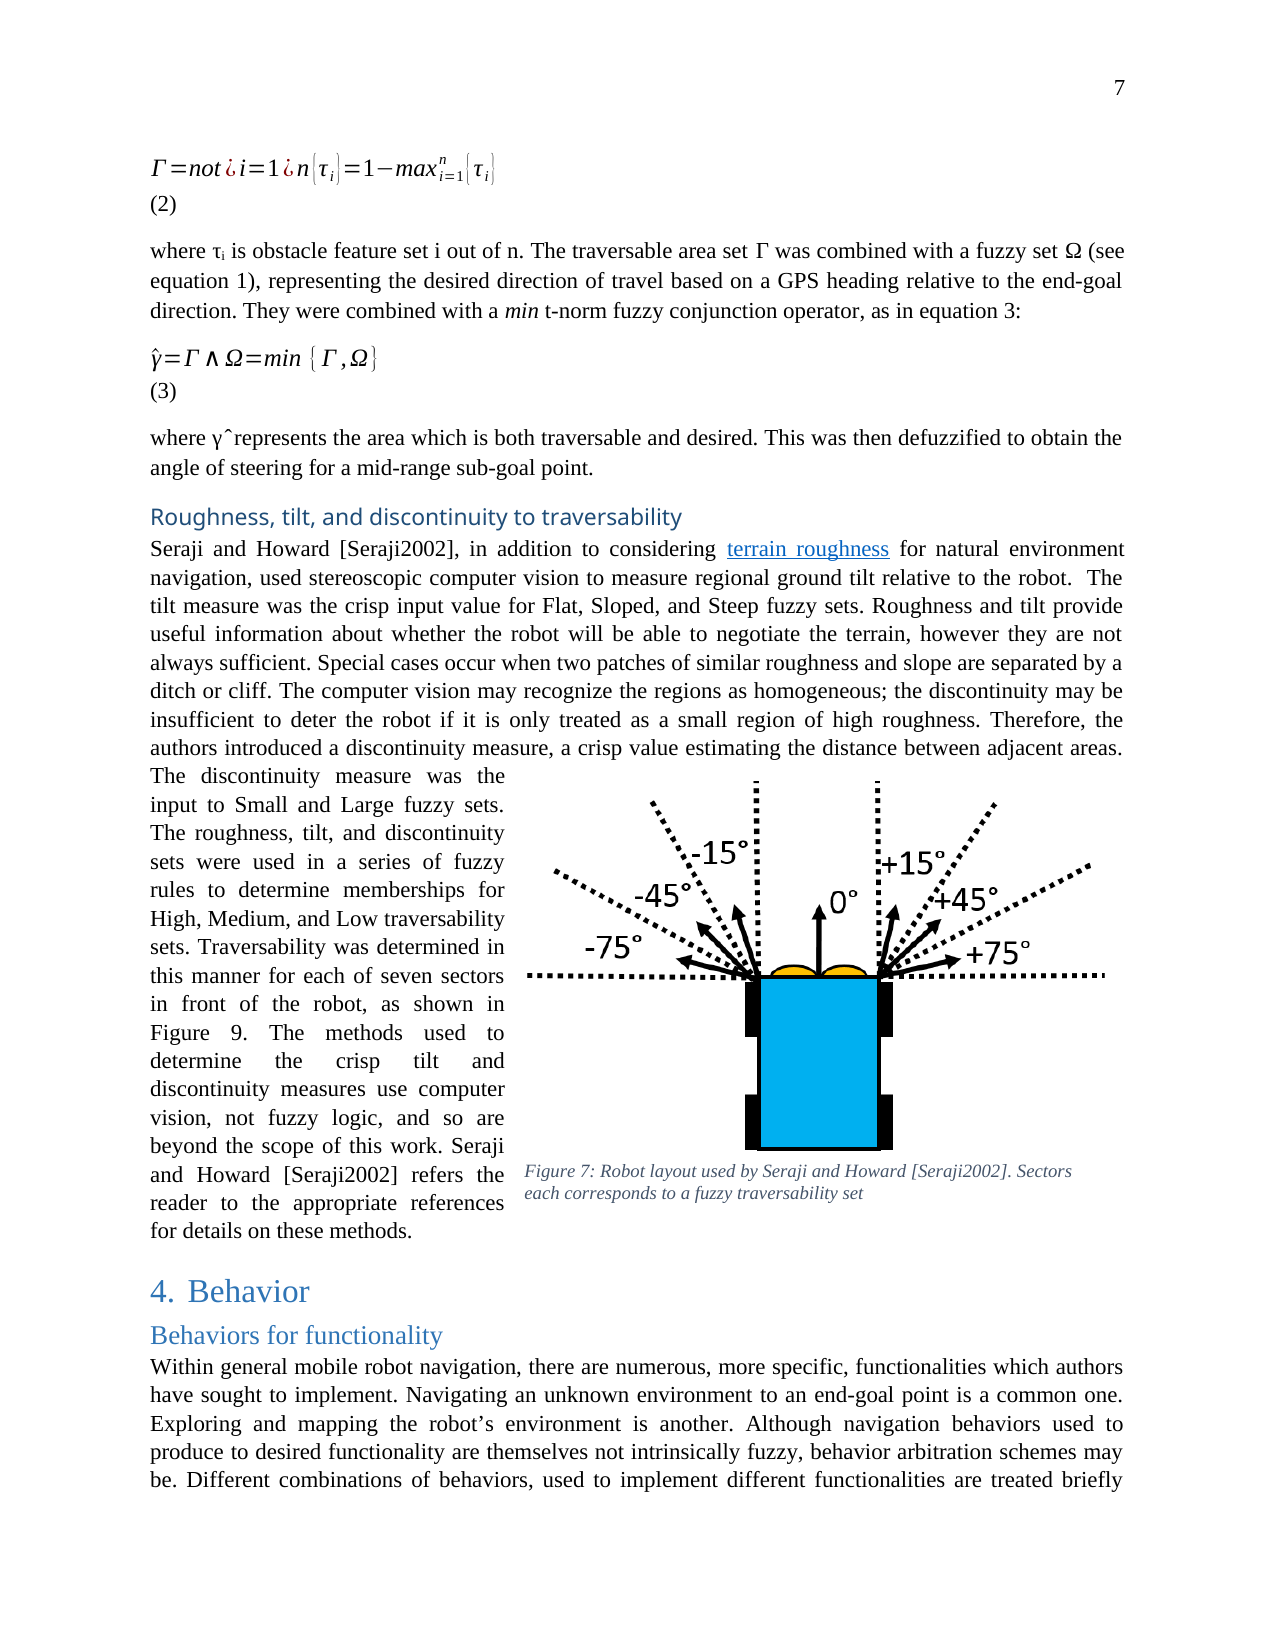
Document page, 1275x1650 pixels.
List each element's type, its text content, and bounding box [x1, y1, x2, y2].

subtitle Behavior [150, 1271, 1125, 1309]
text where γ ̂ represents the area which is both traversable and desired. This was then defuzzified to obtain the angle of steering for a mid-range sub-goal point. [150, 424, 1125, 481]
text where τi is obstacle feature set i out of n. The traversable area set Γ was combined with a fuzzy set Ω (see equation 1), representing the desired direction of travel based on a GPS heading relative to the end-goal direction. They were combined with a min t-norm fuzzy conjunction operator, as in equation 3: [150, 237, 1125, 324]
subtitle Behaviors for functionality [150, 1319, 1125, 1350]
text (3) [150, 344, 1125, 404]
text (2) [150, 150, 1125, 217]
subtitle Roughness, tilt, and discontinuity to traversability [150, 501, 1125, 533]
picture [524, 778, 1107, 1151]
